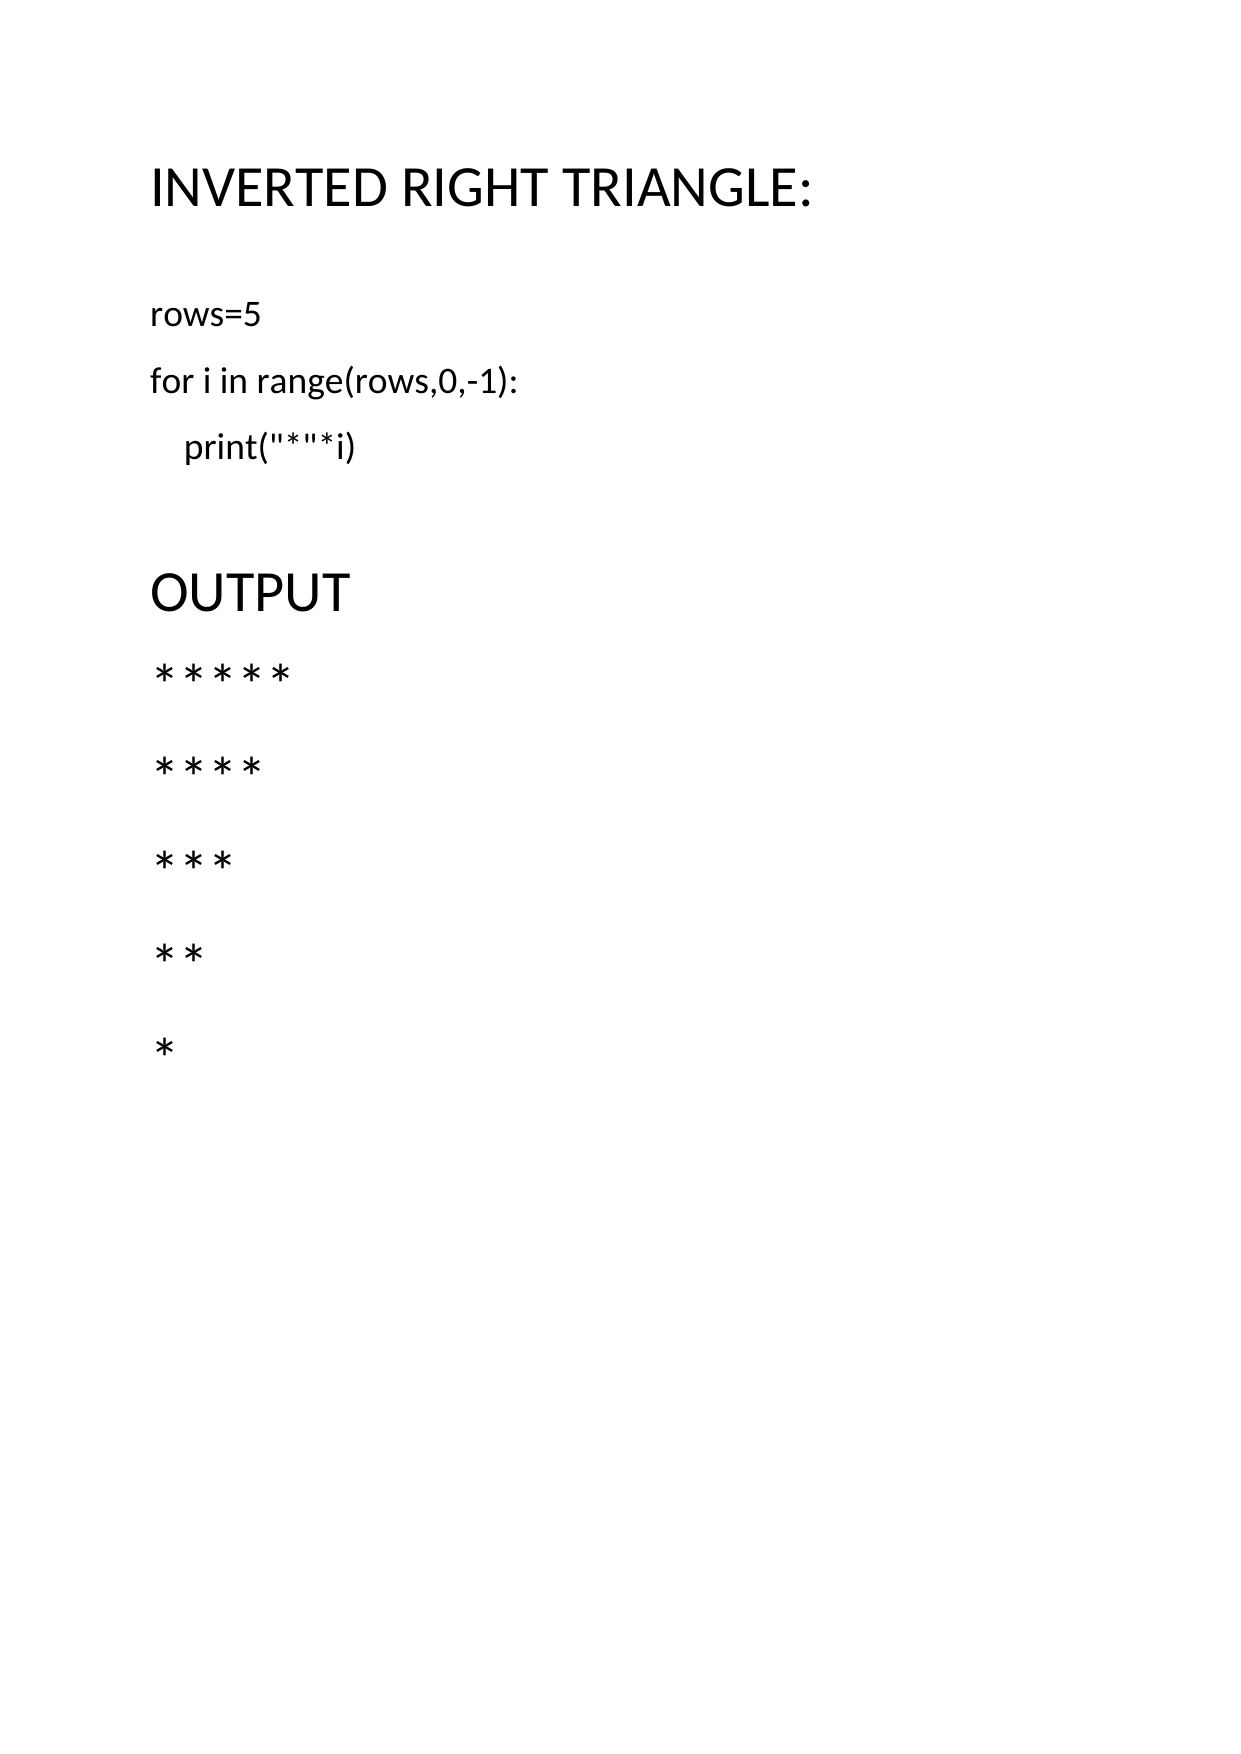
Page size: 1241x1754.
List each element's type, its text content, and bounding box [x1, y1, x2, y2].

text ** [150, 929, 1090, 1000]
text ***** [150, 648, 1090, 720]
text for i in range(rows,0,-1): [150, 357, 1090, 402]
text INVERTED RIGHT TRIANGLE: [150, 150, 1090, 221]
text *** [150, 836, 1090, 907]
text **** [150, 742, 1090, 813]
text * [150, 1023, 1090, 1094]
text rows=5 [150, 290, 1090, 336]
text print("*"*i) [150, 423, 1090, 468]
text OUTPUT [150, 555, 1090, 626]
